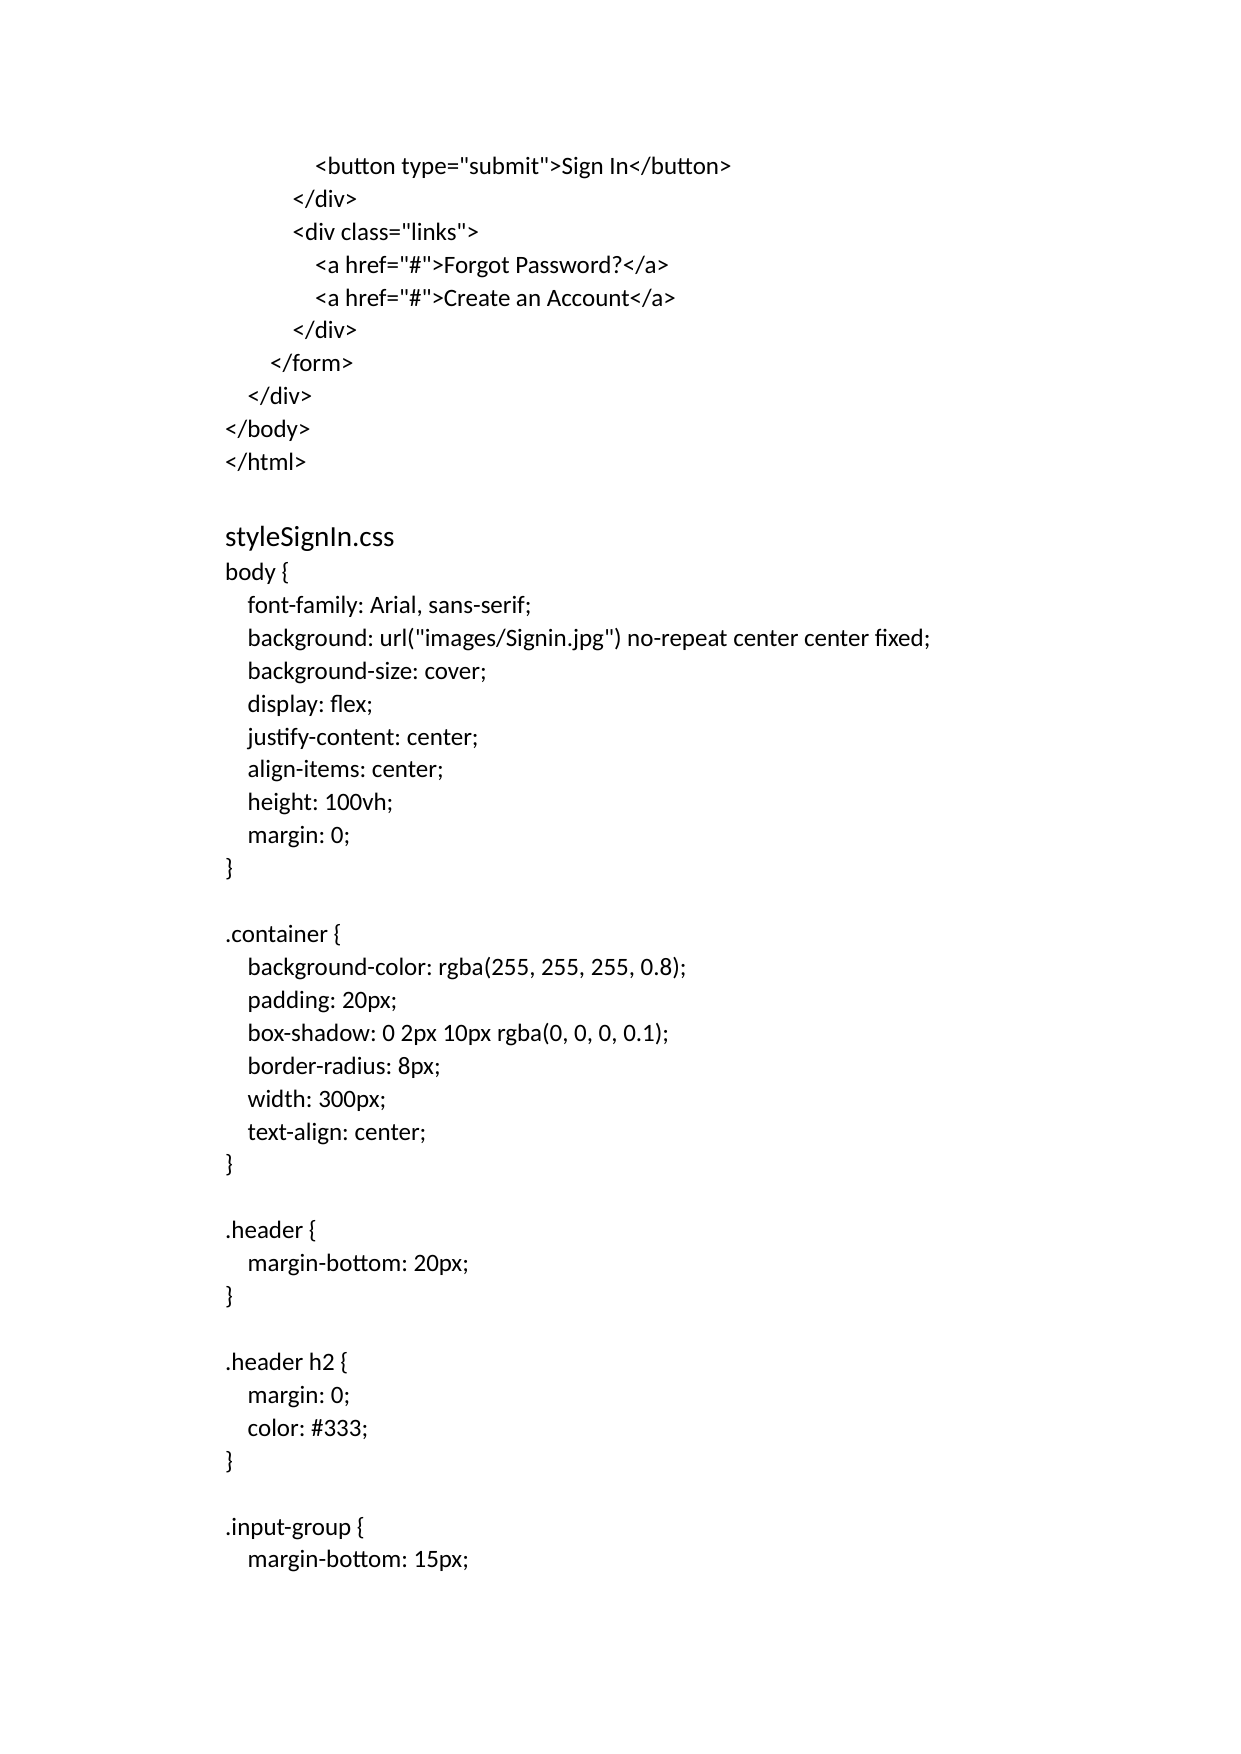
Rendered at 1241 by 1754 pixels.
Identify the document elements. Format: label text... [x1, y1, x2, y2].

list background-color: rgba(255, 255, 255, 0.8); [225, 951, 1090, 982]
list </div> [225, 314, 1090, 345]
list margin: 0; [225, 819, 1090, 850]
list margin-bottom: 20px; [225, 1247, 1090, 1278]
list styleSignIn.css [225, 518, 1090, 553]
list body { [225, 556, 1090, 587]
list </div> [225, 183, 1090, 213]
list display: flex; [225, 688, 1090, 718]
list background: url("images/Signin.jpg") no-repeat center center fixed; [225, 622, 1090, 652]
list width: 300px; [225, 1083, 1090, 1113]
list </div> [225, 380, 1090, 411]
list border-radius: 8px; [225, 1050, 1090, 1080]
list .header { [225, 1214, 1090, 1245]
list .container { [225, 918, 1090, 949]
list margin: 0; [225, 1379, 1090, 1409]
list </form> [225, 347, 1090, 378]
list </html> [225, 446, 1090, 477]
list <button type="submit">Sign In</button> [225, 150, 1090, 181]
list } [225, 1445, 1090, 1475]
list justify-content: center; [225, 721, 1090, 751]
list } [225, 852, 1090, 883]
list <a href="#">Forgot Password?</a> [225, 249, 1090, 279]
list <a href="#">Create an Account</a> [225, 282, 1090, 312]
list </body> [225, 413, 1090, 444]
list text-align: center; [225, 1116, 1090, 1146]
list box-shadow: 0 2px 10px rgba(0, 0, 0, 0.1); [225, 1017, 1090, 1047]
list } [225, 1148, 1090, 1179]
list margin-bottom: 15px; [225, 1543, 1090, 1574]
list } [225, 1280, 1090, 1311]
list color: #333; [225, 1412, 1090, 1442]
list .input-group { [225, 1511, 1090, 1541]
list <div class="links"> [225, 216, 1090, 246]
list align-items: center; [225, 753, 1090, 784]
list background-size: cover; [225, 655, 1090, 685]
list font-family: Arial, sans-serif; [225, 589, 1090, 619]
list padding: 20px; [225, 984, 1090, 1014]
list .header h2 { [225, 1346, 1090, 1377]
list height: 100vh; [225, 786, 1090, 817]
